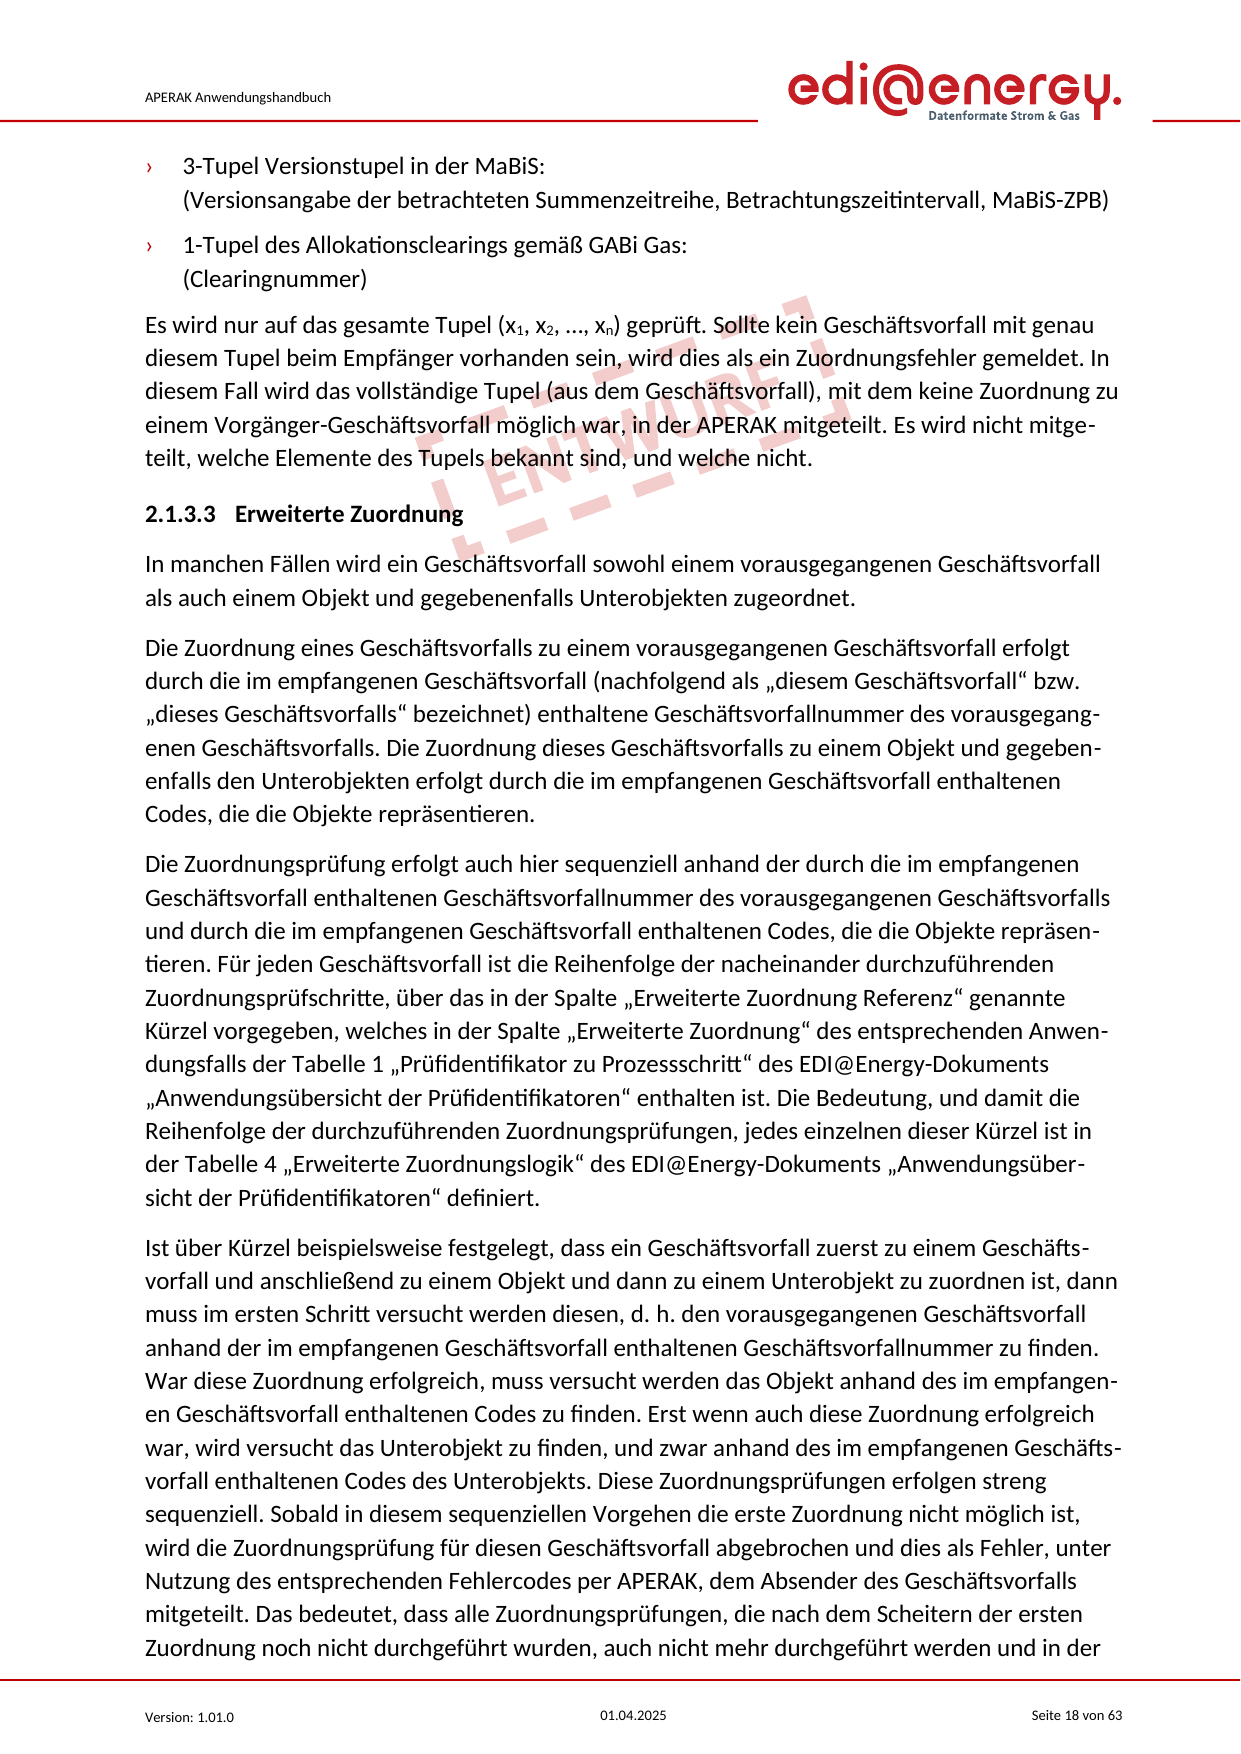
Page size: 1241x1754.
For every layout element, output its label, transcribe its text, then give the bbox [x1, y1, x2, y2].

subtitle Erweiterte Zuordnung [145, 498, 1122, 529]
text Die Zuordnung eines Geschäftsvorfalls zu einem vorausgegangenen Geschäftsvorfall erfolgt durch die im empfangenen Geschäftsvorfall (nachfolgend als „diesem Geschäftsvorfall“ bzw. „dieses Geschäftsvorfalls“ bezeichnet) enthaltene Geschäftsvorfallnummer des vorausgegangenen Geschäftsvorfalls. Die Zuordnung dieses Geschäftsvorfalls zu einem Objekt und gegebenenfalls den Unterobjekten erfolgt durch die im empfangenen Geschäftsvorfall enthaltenen Codes, die die Objekte repräsentieren. [145, 629, 1122, 829]
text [145, 1229, 1122, 1662]
list 1-Tupel des Allokationsclearings gemäß GABi Gas: (Clearingnummer) [145, 227, 1122, 293]
text Die Zuordnungsprüfung erfolgt auch hier sequenziell anhand der durch die im empfangenen Geschäftsvorfall enthaltenen Geschäftsvorfallnummer des vorausgegangenen Geschäftsvorfalls und durch die im empfangenen Geschäftsvorfall enthaltenen Codes, die die Objekte repräsentieren. Für jeden Geschäftsvorfall ist die Reihenfolge der nacheinander durchzuführenden Zuordnungsprüfschritte, über das in der Spalte „Erweiterte Zuordnung Referenz“ genannte Kürzel vorgegeben, welches in der Spalte „Erweiterte Zuordnung“ des entsprechenden Anwendungsfalls der Tabelle 1 „Prüfidentifikator zu Prozessschritt“ des EDI@Energy-Dokuments „Anwendungsübersicht der Prüfidentifikatoren“ enthalten ist. Die Bedeutung, und damit die Reihenfolge der durchzuführenden Zuordnungsprüfungen, jedes einzelnen dieser Kürzel ist in der Tabelle 4 „Erweiterte Zuordnungslogik“ des EDI@Energy-Dokuments „Anwendungsübersicht der Prüfidentifikatoren“ definiert. [145, 846, 1122, 1212]
list 3-Tupel Versionstupel in der MaBiS: (Versionsangabe der betrachteten Summenzeitreihe, Betrachtungszeitintervall, MaBiS-ZPB) [145, 148, 1122, 214]
text In manchen Fällen wird ein Geschäftsvorfall sowohl einem vorausgegangenen Geschäftsvorfall als auch einem Objekt und gegebenenfalls Unterobjekten zugeordnet. [145, 546, 1122, 612]
text Es wird nur auf das gesamte Tupel (x1, x2, …, xn) geprüft. Sollte kein Geschäftsvorfall mit genau diesem Tupel beim Empfänger vorhanden sein, wird dies als ein Zuordnungsfehler gemeldet. In diesem Fall wird das vollständige Tupel (aus dem Geschäftsvorfall), mit dem keine Zuordnung zu einem Vorgänger-Geschäftsvorfall möglich war, in der APERAK mitgeteilt. Es wird nicht mitgeteilt, welche Elemente des Tupels bekannt sind, und welche nicht. [145, 306, 1122, 473]
